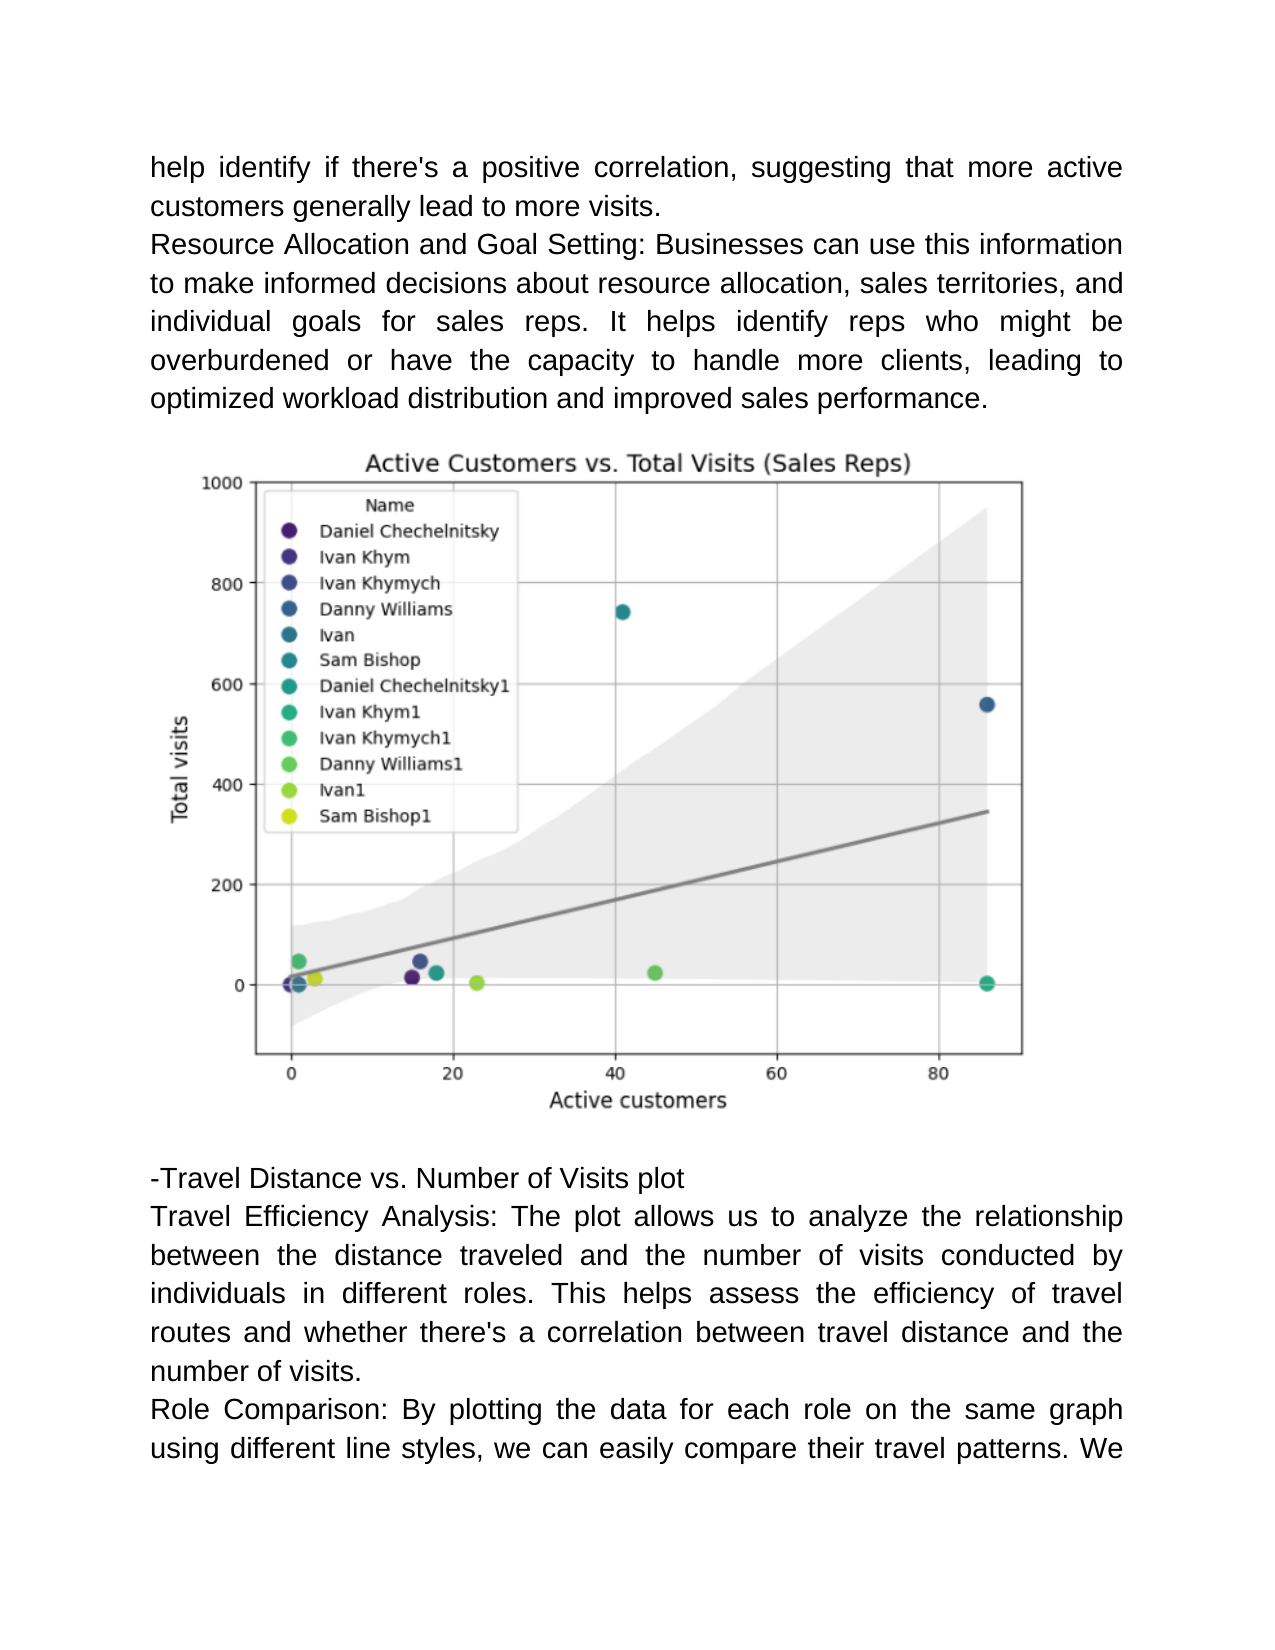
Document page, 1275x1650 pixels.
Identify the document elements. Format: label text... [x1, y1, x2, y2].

text -Travel Distance vs. Number of Visits plot [150, 1161, 1125, 1194]
text Travel Efficiency Analysis: The plot allows us to analyze the relationship between the distance traveled and the number of visits conducted by individuals in different roles. This helps assess the efficiency of travel routes and whether there's a correlation between travel distance and the number of visits. [150, 1199, 1125, 1387]
picture [150, 419, 1096, 1119]
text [150, 150, 1125, 222]
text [150, 1392, 1125, 1464]
text Resource Allocation and Goal Setting: Businesses can use this information to make informed decisions about resource allocation, sales territories, and individual goals for sales reps. It helps identify reps who might be overburdened or have the capacity to handle more clients, leading to optimized workload distribution and improved sales performance. [150, 227, 1125, 415]
